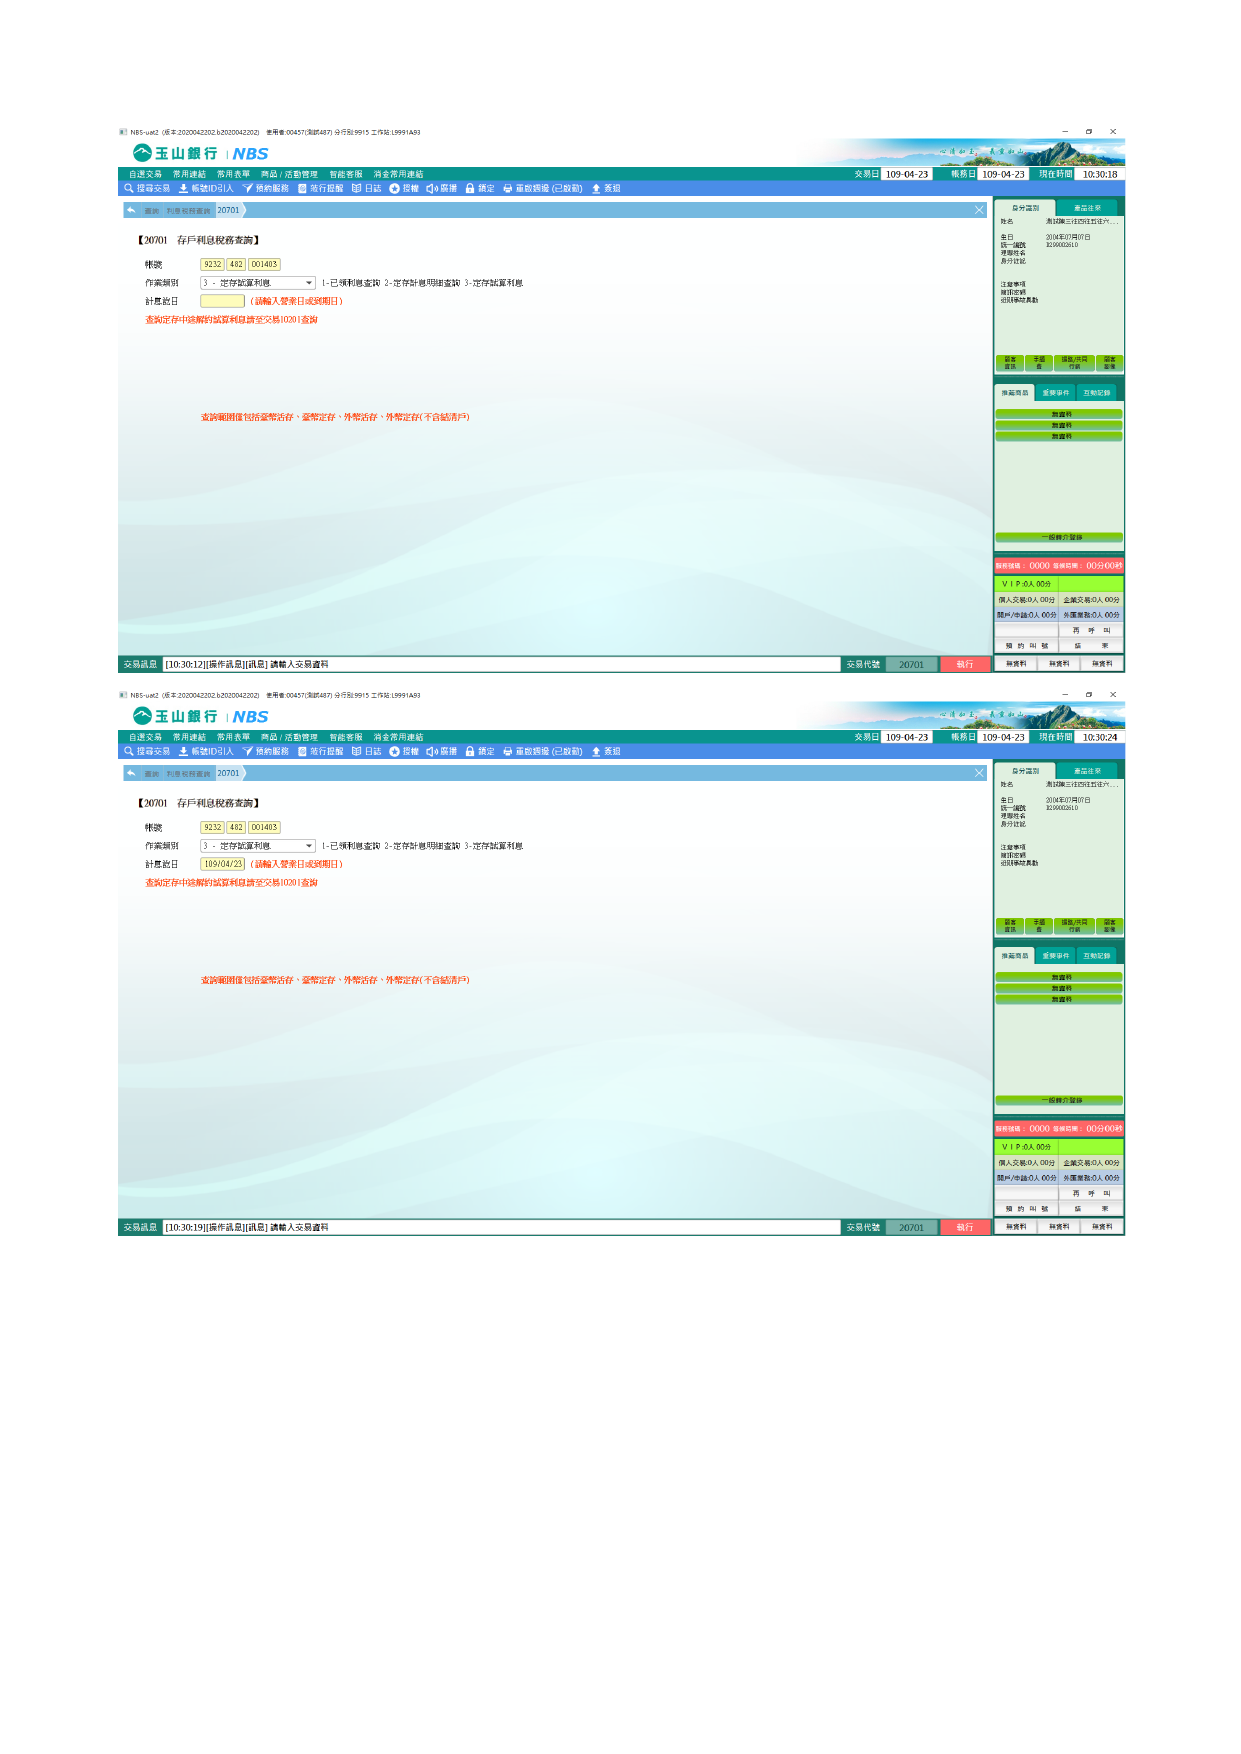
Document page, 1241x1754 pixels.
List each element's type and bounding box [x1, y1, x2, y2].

picture [118, 127, 1126, 673]
picture [118, 689, 1126, 1236]
